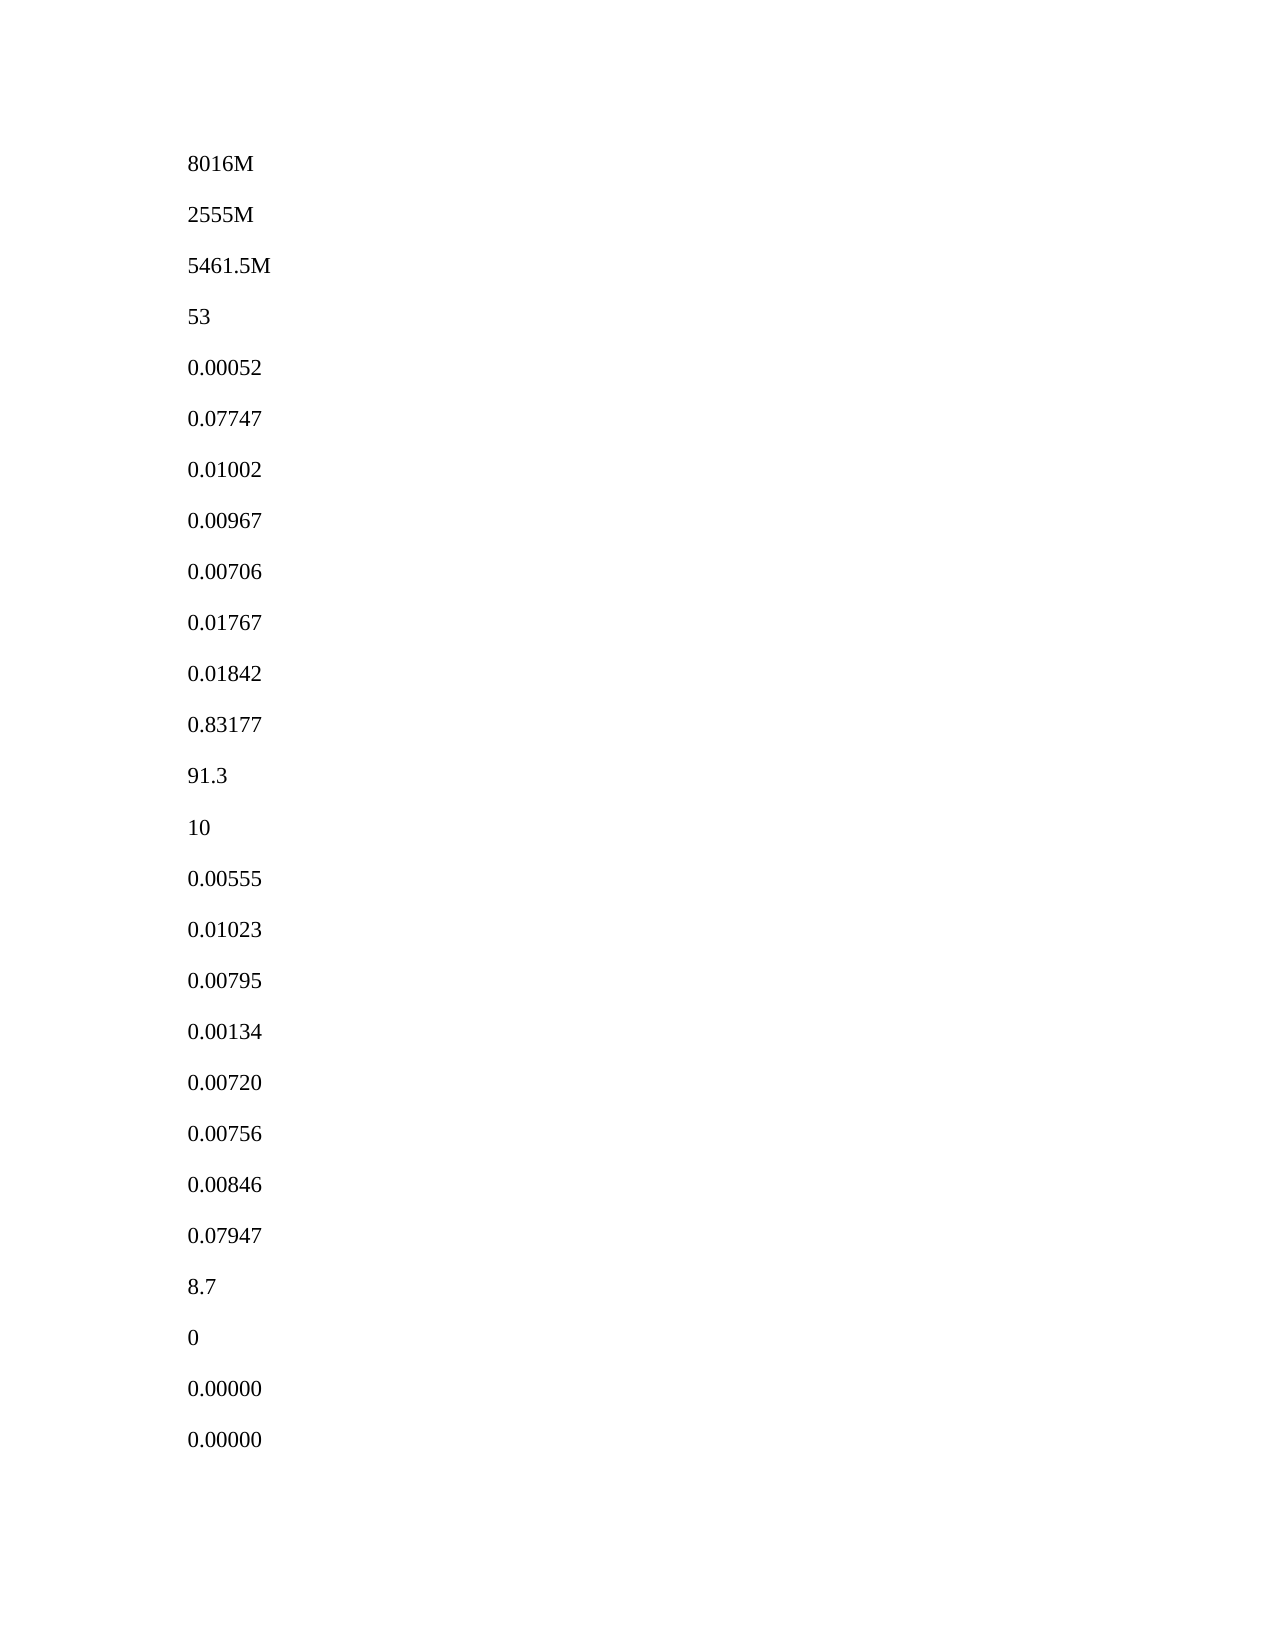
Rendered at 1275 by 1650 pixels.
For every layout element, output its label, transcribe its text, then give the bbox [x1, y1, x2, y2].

table_cell 0.01842 [176, 660, 1076, 711]
table_cell 0.00555 [176, 865, 1076, 916]
table_cell 0.00967 [176, 507, 1076, 558]
table_cell 10 [176, 814, 1076, 864]
table_cell 0.00134 [176, 1018, 1076, 1069]
table_cell 0 [176, 1324, 1076, 1375]
table_cell 0.00052 [176, 354, 1076, 405]
table_cell 0.01002 [176, 456, 1076, 507]
table_cell 0.00720 [176, 1069, 1076, 1120]
table_cell 91.3 [176, 763, 1076, 813]
table_cell 0.00846 [176, 1171, 1076, 1222]
table_cell 0.00000 [176, 1426, 1076, 1477]
table_cell 0.01023 [176, 916, 1076, 967]
table_cell 0.83177 [176, 711, 1076, 762]
table_header 8016M [176, 150, 1076, 201]
table_cell 0.00000 [176, 1375, 1076, 1426]
table_cell 5461.5M [176, 252, 1076, 303]
table_cell 0.00706 [176, 558, 1076, 609]
table_cell 0.00795 [176, 967, 1076, 1018]
table_cell 8.7 [176, 1273, 1076, 1324]
table_cell 0.07947 [176, 1222, 1076, 1273]
table_cell 0.07747 [176, 405, 1076, 456]
table_cell 0.01767 [176, 609, 1076, 660]
table_cell 53 [176, 303, 1076, 354]
table_cell 2555M [176, 201, 1076, 252]
table_cell 0.00756 [176, 1120, 1076, 1171]
